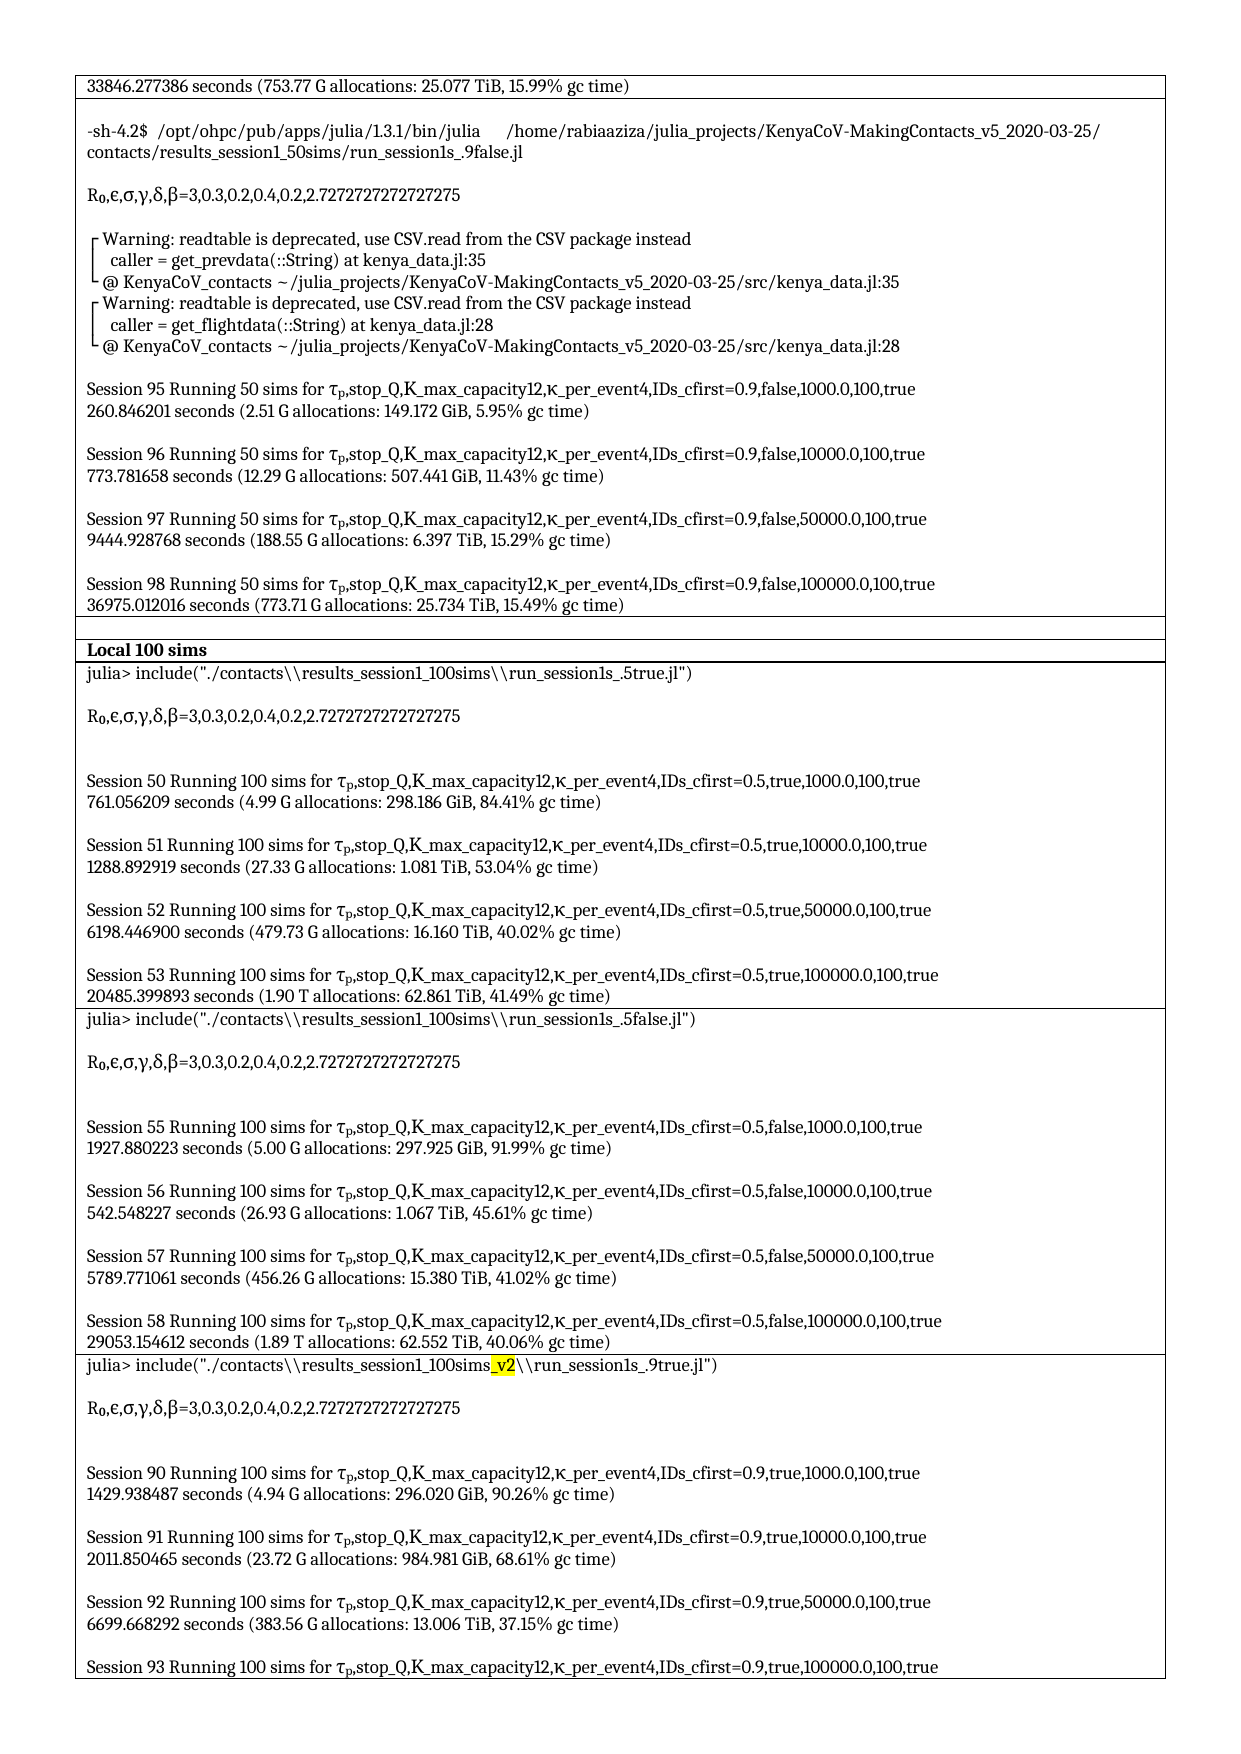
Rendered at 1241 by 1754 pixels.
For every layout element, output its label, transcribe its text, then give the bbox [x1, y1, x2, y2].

table_cell julia> include("./contacts\\results_session1_100sims\\run_session1s_.5true.jl") R₀,ϵ,σ,γ,δ,β=3,0.3,0.2,0.4,0.2,2.7272727272727275 Session 50 Running 100 sims for τₚ,stop_Q,Κ_max_capacity12,κ_per_event4,IDs_cfirst=0.5,true,1000.0,100,true 761.056209 seconds (4.99 G allocations: 298.186 GiB, 84.41% gc time) Session 51 Running 100 sims for τₚ,stop_Q,Κ_max_capacity12,κ_per_event4,IDs_cfirst=0.5,true,10000.0,100,true 1288.892919 seconds (27.33 G allocations: 1.081 TiB, 53.04% gc time) Session 52 Running 100 sims for τₚ,stop_Q,Κ_max_capacity12,κ_per_event4,IDs_cfirst=0.5,true,50000.0,100,true 6198.446900 seconds (479.73 G allocations: 16.160 TiB, 40.02% gc time) Session 53 Running 100 sims for τₚ,stop_Q,Κ_max_capacity12,κ_per_event4,IDs_cfirst=0.5,true,100000.0,100,true 20485.399893 seconds (1.90 T allocations: 62.861 TiB, 41.49% gc time) [76, 663, 1165, 1007]
table_cell -sh-4.2$ /opt/ohpc/pub/apps/julia/1.3.1/bin/julia /home/rabiaaziza/julia_projects/KenyaCoV-MakingContacts_v5_2020-03-25/contacts/results_session1_50sims/run_session1s_.9false.jl R₀,ϵ,σ,γ,δ,β=3,0.3,0.2,0.4,0.2,2.7272727272727275 ┌ Warning: readtable is deprecated, use CSV.read from the CSV package instead │ caller = get_prevdata(::String) at kenya_data.jl:35 └ @ KenyaCoV_contacts ~/julia_projects/KenyaCoV-MakingContacts_v5_2020-03-25/src/kenya_data.jl:35 ┌ Warning: readtable is deprecated, use CSV.read from the CSV package instead │ caller = get_flightdata(::String) at kenya_data.jl:28 └ @ KenyaCoV_contacts ~/julia_projects/KenyaCoV-MakingContacts_v5_2020-03-25/src/kenya_data.jl:28 Session 95 Running 50 sims for τₚ,stop_Q,Κ_max_capacity12,κ_per_event4,IDs_cfirst=0.9,false,1000.0,100,true 260.846201 seconds (2.51 G allocations: 149.172 GiB, 5.95% gc time) Session 96 Running 50 sims for τₚ,stop_Q,Κ_max_capacity12,κ_per_event4,IDs_cfirst=0.9,false,10000.0,100,true 773.781658 seconds (12.29 G allocations: 507.441 GiB, 11.43% gc time) Session 97 Running 50 sims for τₚ,stop_Q,Κ_max_capacity12,κ_per_event4,IDs_cfirst=0.9,false,50000.0,100,true 9444.928768 seconds (188.55 G allocations: 6.397 TiB, 15.29% gc time) Session 98 Running 50 sims for τₚ,stop_Q,Κ_max_capacity12,κ_per_event4,IDs_cfirst=0.9,false,100000.0,100,true 36975.012016 seconds (773.71 G allocations: 25.734 TiB, 15.49% gc time) [76, 99, 1165, 616]
table_cell Local 100 sims [76, 640, 1165, 661]
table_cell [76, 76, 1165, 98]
table_cell julia> include("./contacts\\results_session1_100sims\\run_session1s_.5false.jl") R₀,ϵ,σ,γ,δ,β=3,0.3,0.2,0.4,0.2,2.7272727272727275 Session 55 Running 100 sims for τₚ,stop_Q,Κ_max_capacity12,κ_per_event4,IDs_cfirst=0.5,false,1000.0,100,true 1927.880223 seconds (5.00 G allocations: 297.925 GiB, 91.99% gc time) Session 56 Running 100 sims for τₚ,stop_Q,Κ_max_capacity12,κ_per_event4,IDs_cfirst=0.5,false,10000.0,100,true 542.548227 seconds (26.93 G allocations: 1.067 TiB, 45.61% gc time) Session 57 Running 100 sims for τₚ,stop_Q,Κ_max_capacity12,κ_per_event4,IDs_cfirst=0.5,false,50000.0,100,true 5789.771061 seconds (456.26 G allocations: 15.380 TiB, 41.02% gc time) Session 58 Running 100 sims for τₚ,stop_Q,Κ_max_capacity12,κ_per_event4,IDs_cfirst=0.5,false,100000.0,100,true 29053.154612 seconds (1.89 T allocations: 62.552 TiB, 40.06% gc time) [76, 1009, 1165, 1353]
table_cell [76, 617, 1165, 639]
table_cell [76, 1355, 1165, 1678]
